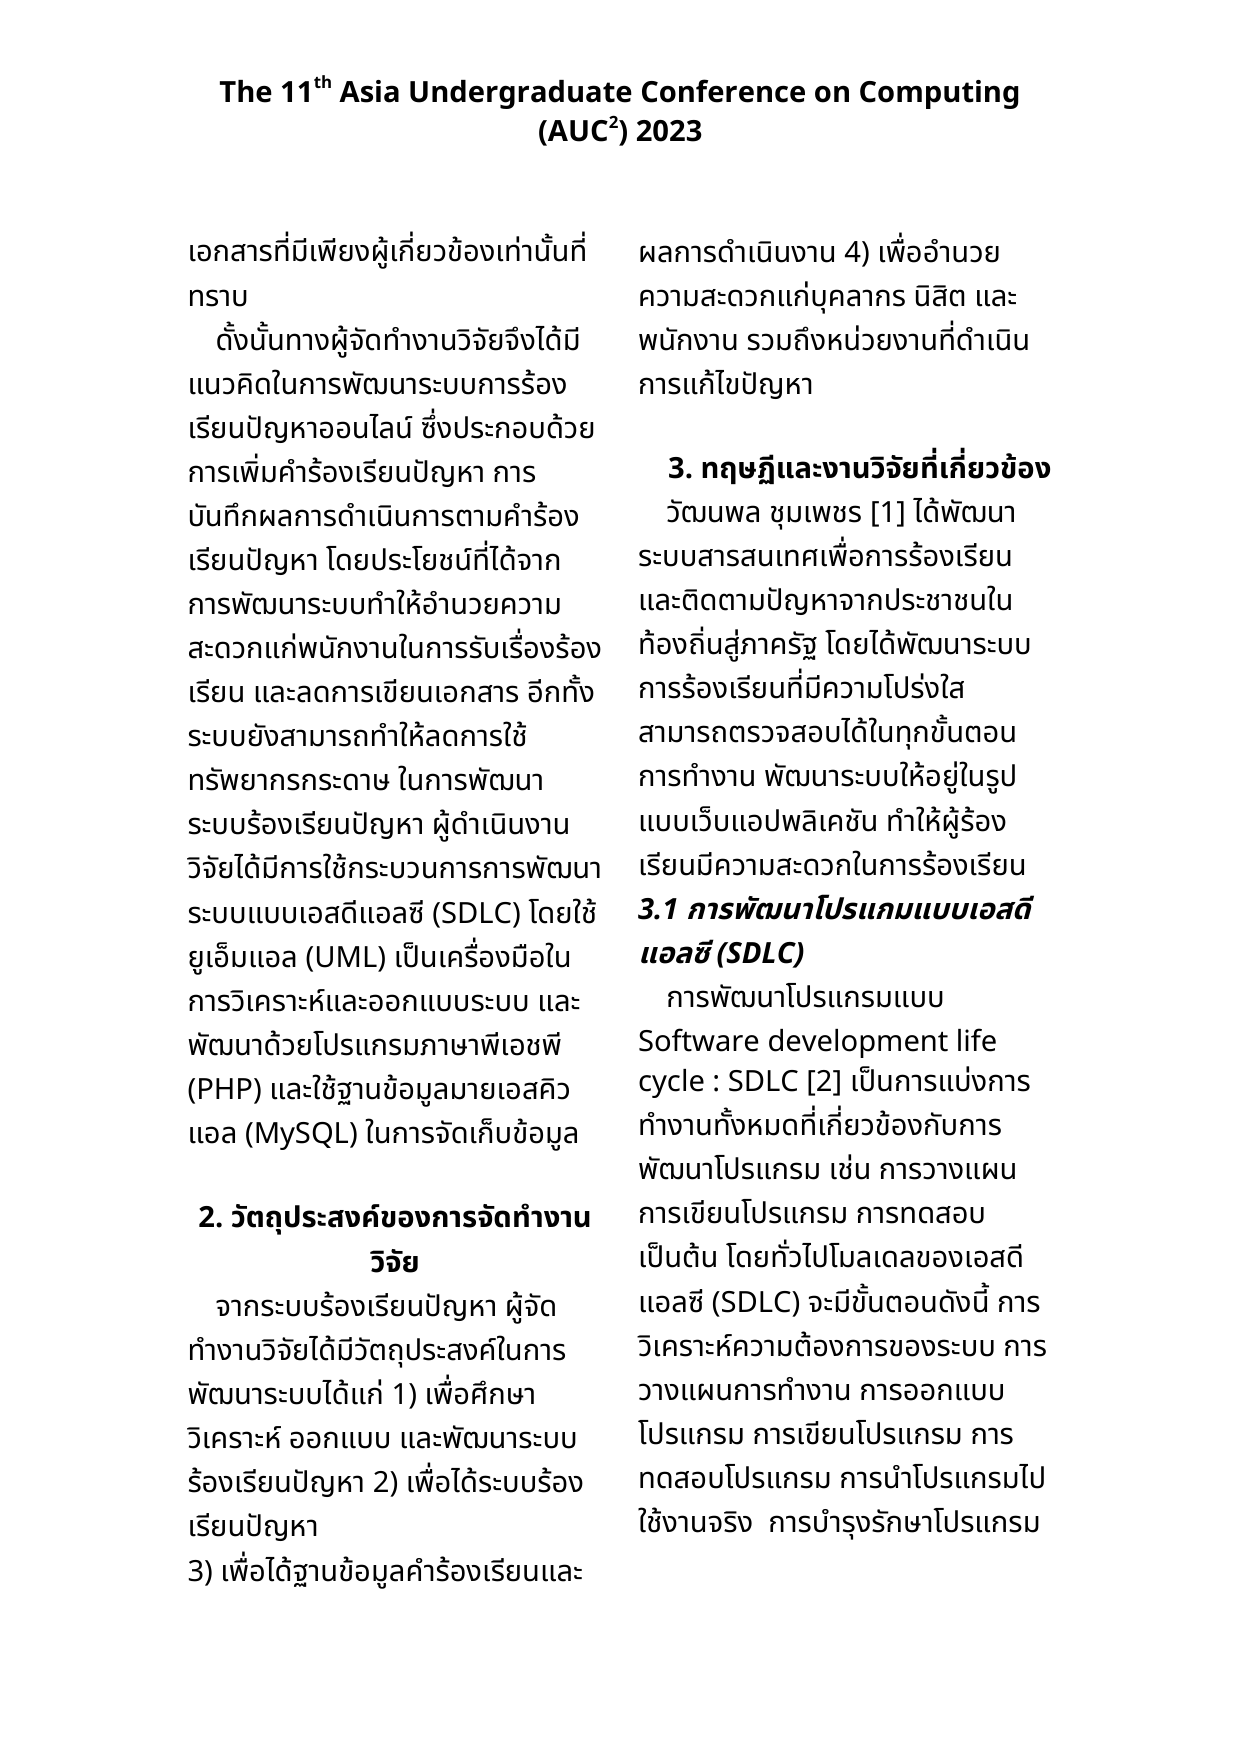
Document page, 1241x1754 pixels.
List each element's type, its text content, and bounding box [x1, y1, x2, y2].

text 3.1 การพัฒนาโปรแกมแบบเอสดีแอลซี (SDLC) [638, 888, 1053, 977]
text การพัฒนาโปรแกรมแบบ Software development life cycle : SDLC [2] เป็นการแบ่งการทำงานทั้งหมดที่เกี่ยวข้องกับการพัฒนาโปรแกรม เช่น การวางแผน การเขียนโปรแกรม การทดสอบ เป็นต้น โดยทั่วไปโมลเดลของเอสดีแอลซี (SDLC) จะมีขั้นตอนดังนี้ การวิเคราะห์ความต้องการของระบบ การวางแผนการทำงาน การออกแบบโปรแกรม การเขียนโปรแกรม การทดสอบโปรแกรม การนำโปรแกรมไปใช้งานจริง การบำรุงรักษาโปรแกรม [638, 977, 1053, 1546]
text จากระบบร้องเรียนปัญหา ผู้จัดทำงานวิจัยได้มีวัตถุประสงค์ในการพัฒนาระบบได้แก่ 1) เพื่อศึกษา วิเคราะห์ ออกแบบ และพัฒนาระบบร้องเรียนปัญหา 2) เพื่อได้ระบบร้องเรียนปัญหา 3) เพื่อได้ฐานข้อมูลคำร้องเรียนและผลการดำเนินงาน 4) เพื่ออำนวยความสะดวกแก่บุคลากร นิสิต และพนักงาน รวมถึงหน่วยงานที่ดำเนินการแก้ไขปัญหา [187, 1285, 602, 1594]
text 2. วัตถุประสงค์ของการจัดทำงานวิจัย [187, 1197, 602, 1285]
text 3. ทฤษฏีและงานวิจัยที่เกี่ยวข้อง [638, 447, 1053, 491]
text วัฒนพล ชุมเพชร [1] ได้พัฒนาระบบสารสนเทศเพื่อการร้องเรียนและติดตามปัญหาจากประชาชนในท้องถิ่นสู่ภาครัฐ โดยได้พัฒนาระบบการร้องเรียนที่มีความโปร่งใส สามารถตรวจสอบได้ในทุกขั้นตอนการทำงาน พัฒนาระบบให้อยู่ในรูปแบบเว็บแอปพลิเคชัน ทำให้ผู้ร้องเรียนมีความสะดวกในการร้องเรียน [638, 491, 1053, 888]
text จากระบบร้องเรียนปัญหา ผู้จัดทำงานวิจัยได้มีวัตถุประสงค์ในการพัฒนาระบบได้แก่ 1) เพื่อศึกษา วิเคราะห์ ออกแบบ และพัฒนาระบบร้องเรียนปัญหา 2) เพื่อได้ระบบร้องเรียนปัญหา 3) เพื่อได้ฐานข้อมูลคำร้องเรียนและผลการดำเนินงาน 4) เพื่ออำนวยความสะดวกแก่บุคลากร นิสิต และพนักงาน รวมถึงหน่วยงานที่ดำเนินการแก้ไขปัญหา [638, 231, 1053, 407]
